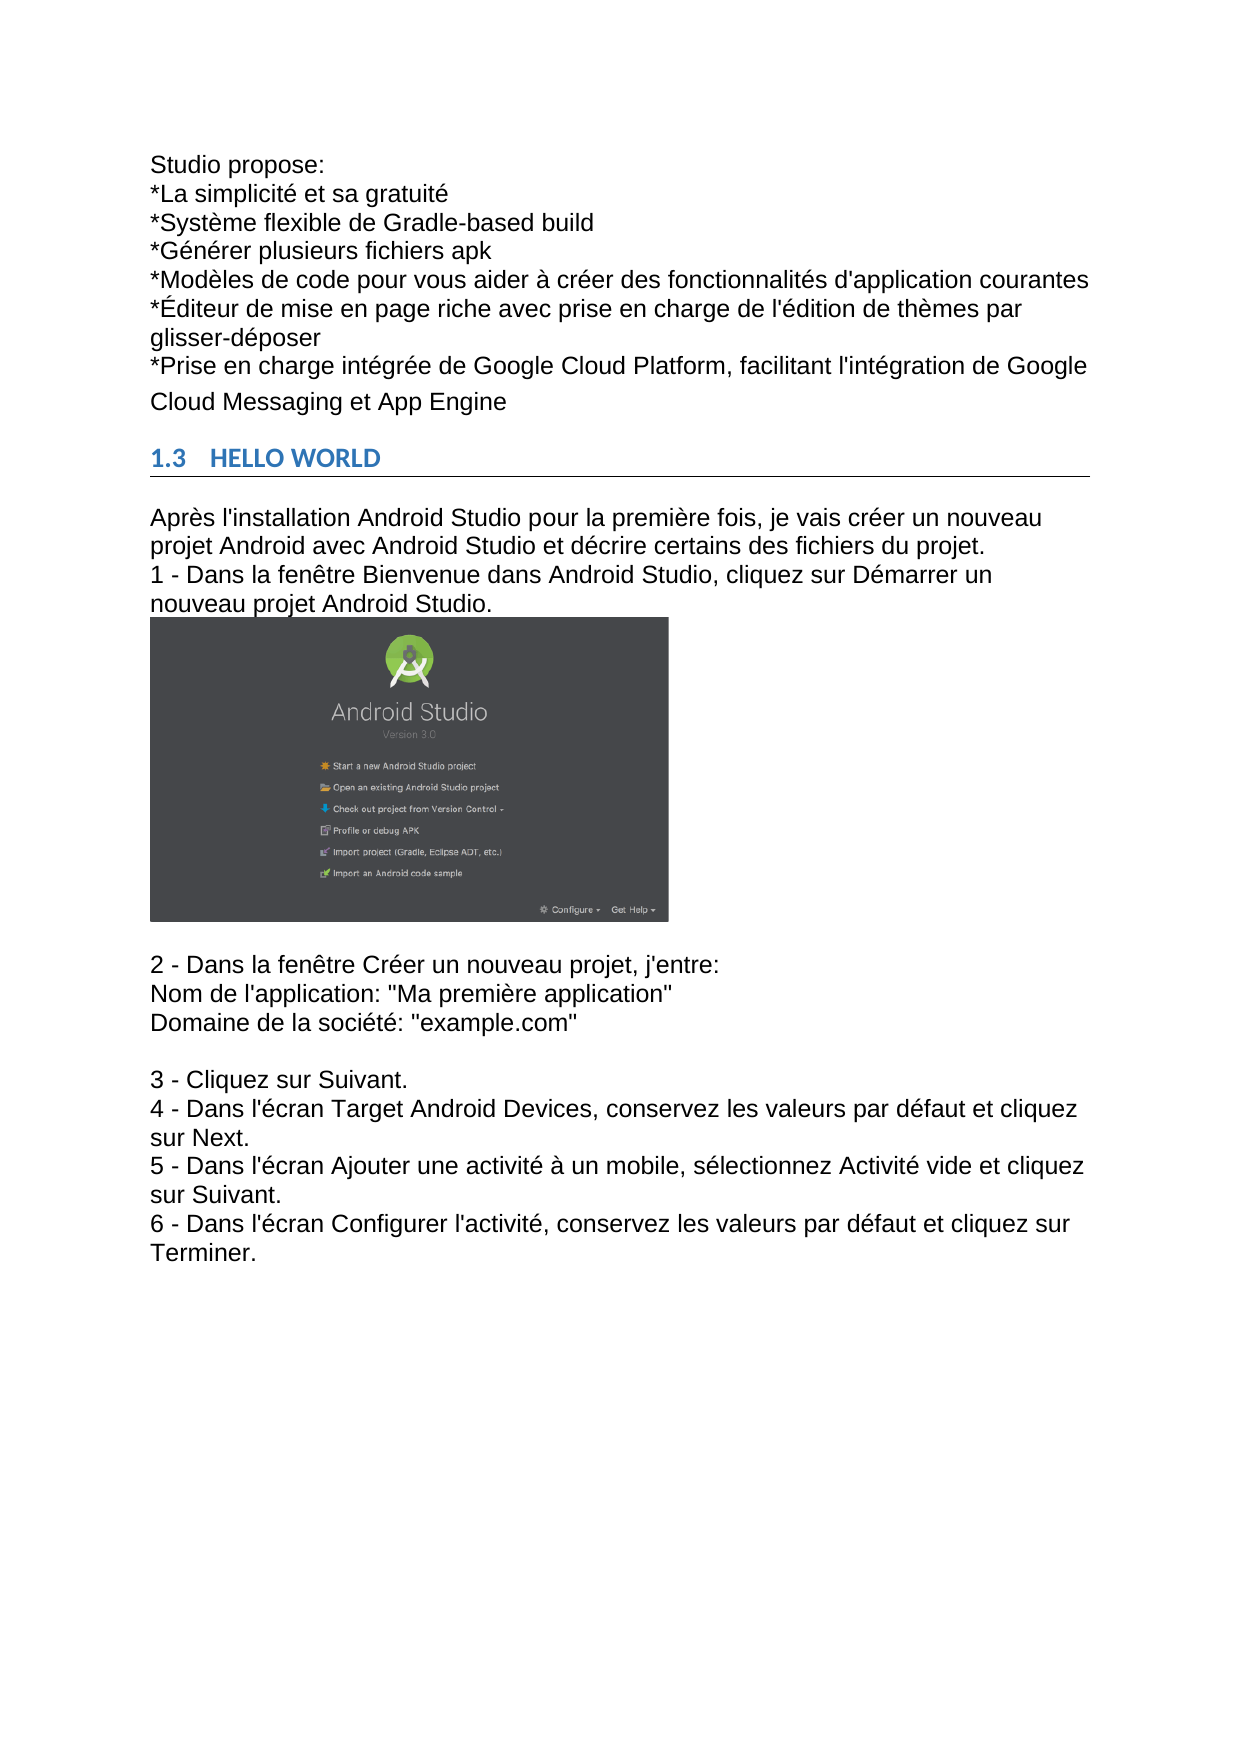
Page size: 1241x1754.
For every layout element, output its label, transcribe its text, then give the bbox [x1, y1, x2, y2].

text Après l'installation Android Studio pour la première fois, je vais créer un nouveau projet Android avec Android Studio et décrire certains des fichiers du projet. [150, 502, 1090, 560]
text *Prise en charge intégrée de Google Cloud Platform, facilitant l'intégration de Google Cloud Messaging et App Engine [150, 351, 1090, 416]
picture [150, 617, 669, 922]
text Nom de l'application: "Ma première application" [150, 979, 1090, 1008]
text 4 - Dans l'écran Target Android Devices, conservez les valeurs par défaut et cliquez sur Next. [150, 1094, 1090, 1151]
text *Éditeur de mise en page riche avec prise en charge de l'édition de thèmes par glisser-déposer [150, 294, 1090, 351]
text 5 - Dans l'écran Ajouter une activité à un mobile, sélectionnez Activité vide et cliquez sur Suivant. [150, 1151, 1090, 1209]
text *Système flexible de Gradle-based build [150, 207, 1090, 236]
text 2 - Dans la fenêtre Créer un nouveau projet, j'entre: [150, 950, 1090, 979]
text 6 - Dans l'écran Configurer l'activité, conservez les valeurs par défaut et cliquez sur Terminer. [150, 1209, 1090, 1266]
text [150, 150, 1090, 179]
text *Générer plusieurs fichiers apk [150, 236, 1090, 265]
text 1 - Dans la fenêtre Bienvenue dans Android Studio, cliquez sur Démarrer un nouveau projet Android Studio. [150, 560, 1090, 617]
text *Modèles de code pour vous aider à créer des fonctionnalités d'application courantes [150, 265, 1090, 294]
subtitle Hello world [150, 440, 1090, 476]
text Domaine de la société: "example.com" [150, 1008, 1090, 1036]
text 3 - Cliquez sur Suivant. [150, 1065, 1090, 1094]
text *La simplicité et sa gratuité [150, 179, 1090, 207]
